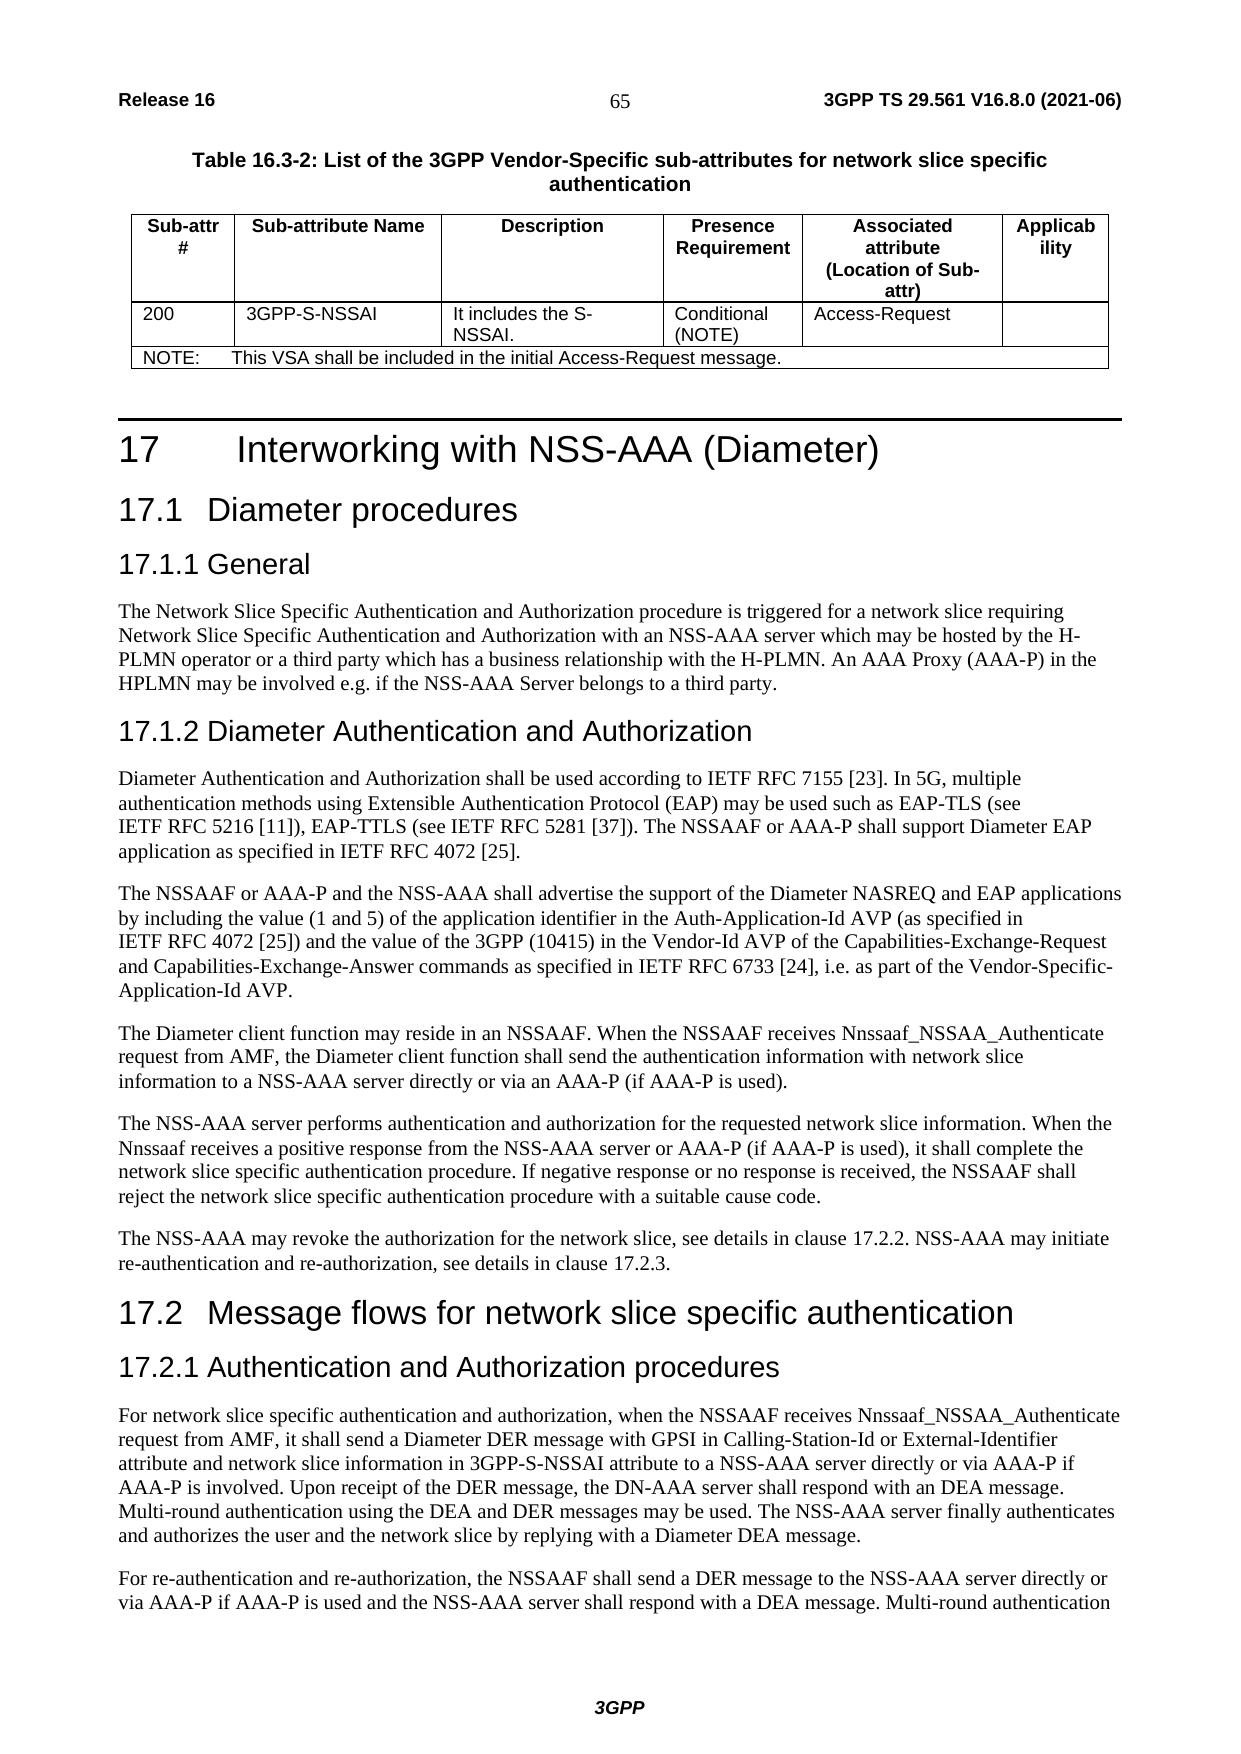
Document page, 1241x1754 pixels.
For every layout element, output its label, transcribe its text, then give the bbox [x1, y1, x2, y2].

subtitle 17.1.2 Diameter Authentication and Authorization [118, 714, 1122, 748]
text The NSS-AAA may revoke the authorization for the network slice, see details in clause 17.2.2. NSS-AAA may initiate re-authentication and re-authorization, see details in clause 17.2.3. [118, 1226, 1122, 1274]
text The NSSAAF or AAA-P and the NSS-AAA shall advertise the support of the Diameter NASREQ and EAP applications by including the value (1 and 5) of the application identifier in the Auth-Application-Id AVP (as specified in IETF RFC 4072 [25]) and the value of the 3GPP (10415) in the Vendor-Id AVP of the Capabilities-Exchange-Request and Capabilities-Exchange-Answer commands as specified in IETF RFC 6733 [24], i.e. as part of the Vendor-Specific-Application-Id AVP. [118, 881, 1122, 1002]
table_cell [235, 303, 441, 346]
text For network slice specific authentication and authorization, when the NSSAAF receives Nnssaaf_NSSAA_Authenticate request from AMF, it shall send a Diameter DER message with GPSI in Calling-Station-Id or External-Identifier attribute and network slice information in 3GPP-S-NSSAI attribute to a NSS-AAA server directly or via AAA-P if AAA-P is involved. Upon receipt of the DER message, the DN-AAA server shall respond with an DEA message. Multi-round authentication using the DEA and DER messages may be used. The NSS-AAA server finally authenticates and authorizes the user and the network slice by replying with a Diameter DEA message. [118, 1403, 1122, 1547]
subtitle 17.1 Diameter procedures [118, 489, 1122, 528]
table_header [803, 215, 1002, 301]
text The NSS-AAA server performs authentication and authorization for the requested network slice information. When the Nnssaaf receives a positive response from the NSS-AAA server or AAA-P (if AAA-P is used), it shall complete the network slice specific authentication procedure. If negative response or no response is received, the NSSAAF shall reject the network slice specific authentication procedure with a suitable cause code. [118, 1111, 1122, 1208]
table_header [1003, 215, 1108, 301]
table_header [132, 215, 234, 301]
subtitle 17.2.1 Authentication and Authorization procedures [118, 1350, 1122, 1384]
text The Diameter client function may reside in an NSSAAF. When the NSSAAF receives Nnssaaf_NSSAA_Authenticate request from AMF, the Diameter client function shall send the authentication information with network slice information to a NSS-AAA server directly or via an AAA-P (if AAA-P is used). [118, 1020, 1122, 1093]
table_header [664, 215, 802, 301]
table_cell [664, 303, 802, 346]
text Diameter Authentication and Authorization shall be used according to IETF RFC 7155 [23]. In 5G, multiple authentication methods using Extensible Authentication Protocol (EAP) may be used such as EAP-TLS (see IETF RFC 5216 [11]), EAP-TTLS (see IETF RFC 5281 [37]). The NSSAAF or AAA-P shall support Diameter EAP application as specified in IETF RFC 4072 [25]. [118, 766, 1122, 863]
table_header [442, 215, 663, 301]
subtitle 17.1.1 General [118, 547, 1122, 580]
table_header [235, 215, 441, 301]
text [118, 1566, 1122, 1614]
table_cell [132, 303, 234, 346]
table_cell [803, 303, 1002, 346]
text Table 16.3-2: List of the 3GPP Vendor-Specific sub-attributes for network slice specific authentication [118, 147, 1122, 195]
subtitle 17 Interworking with NSS-AAA (Diameter) [118, 421, 1122, 471]
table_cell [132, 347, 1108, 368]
subtitle 17.2 Message flows for network slice specific authentication [118, 1293, 1122, 1332]
text The Network Slice Specific Authentication and Authorization procedure is triggered for a network slice requiring Network Slice Specific Authentication and Authorization with an NSS-AAA server which may be hosted by the H-PLMN operator or a third party which has a business relationship with the H-PLMN. An AAA Proxy (AAA-P) in the HPLMN may be involved e.g. if the NSS-AAA Server belongs to a third party. [118, 599, 1122, 695]
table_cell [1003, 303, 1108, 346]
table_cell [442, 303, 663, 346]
